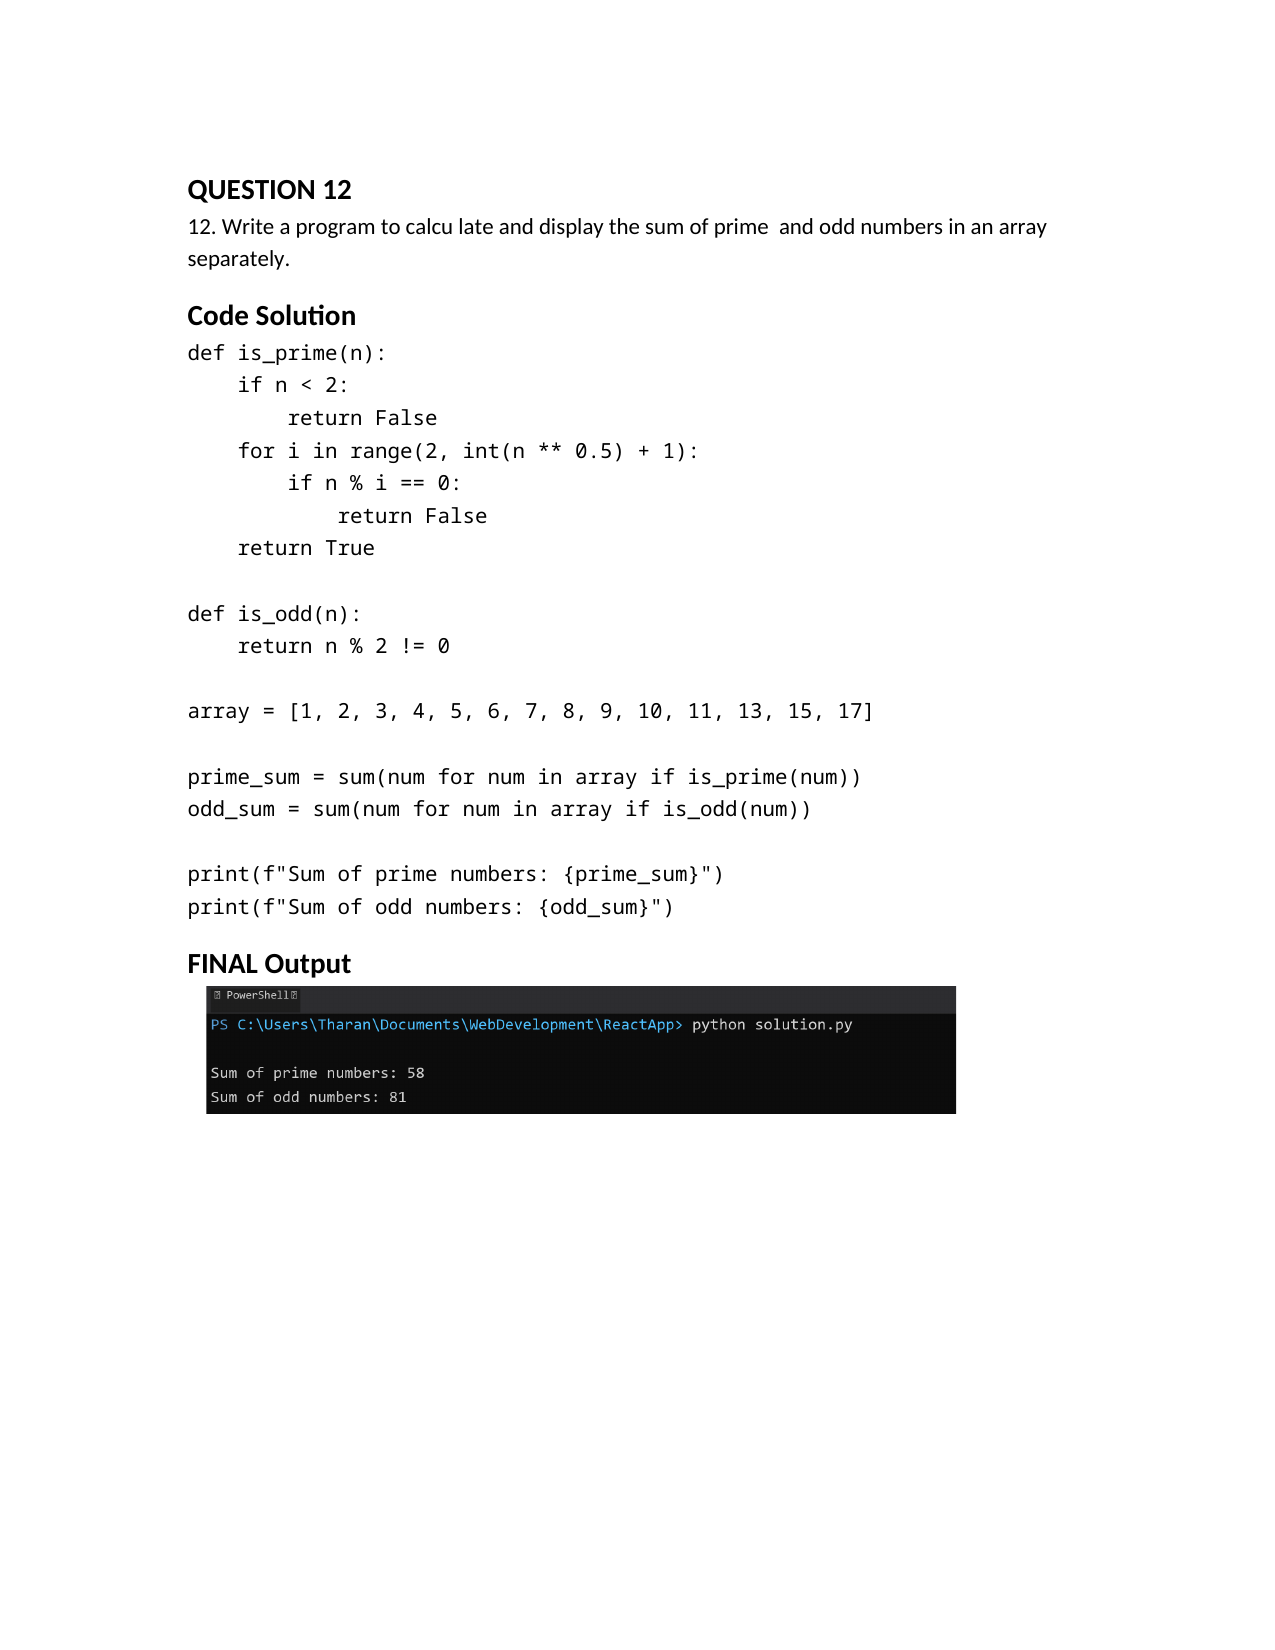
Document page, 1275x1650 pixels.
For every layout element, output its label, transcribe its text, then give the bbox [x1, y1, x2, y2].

subtitle FINAL Output [187, 946, 1087, 981]
text def is_prime(n): if n < 2: return False for i in range(2, int(n ** 0.5) + 1): if n % i == 0: return False return True def is_odd(n): return n % 2 != 0 array = [1, 2, 3, 4, 5, 6, 7, 8, 9, 10, 11, 13, 15, 17] prime_sum = sum(num for num in array if is_prime(num)) odd_sum = sum(num for num in array if is_odd(num)) print(f"Sum of prime numbers: {prime_sum}") print(f"Sum of odd numbers: {odd_sum}") [187, 338, 1087, 921]
picture [206, 986, 957, 1114]
subtitle QUESTION 12 [187, 171, 1087, 206]
text 12. Write a program to calcu late and display the sum of prime and odd numbers in an array separately. [187, 212, 1087, 272]
subtitle Code Solution [187, 297, 1087, 333]
